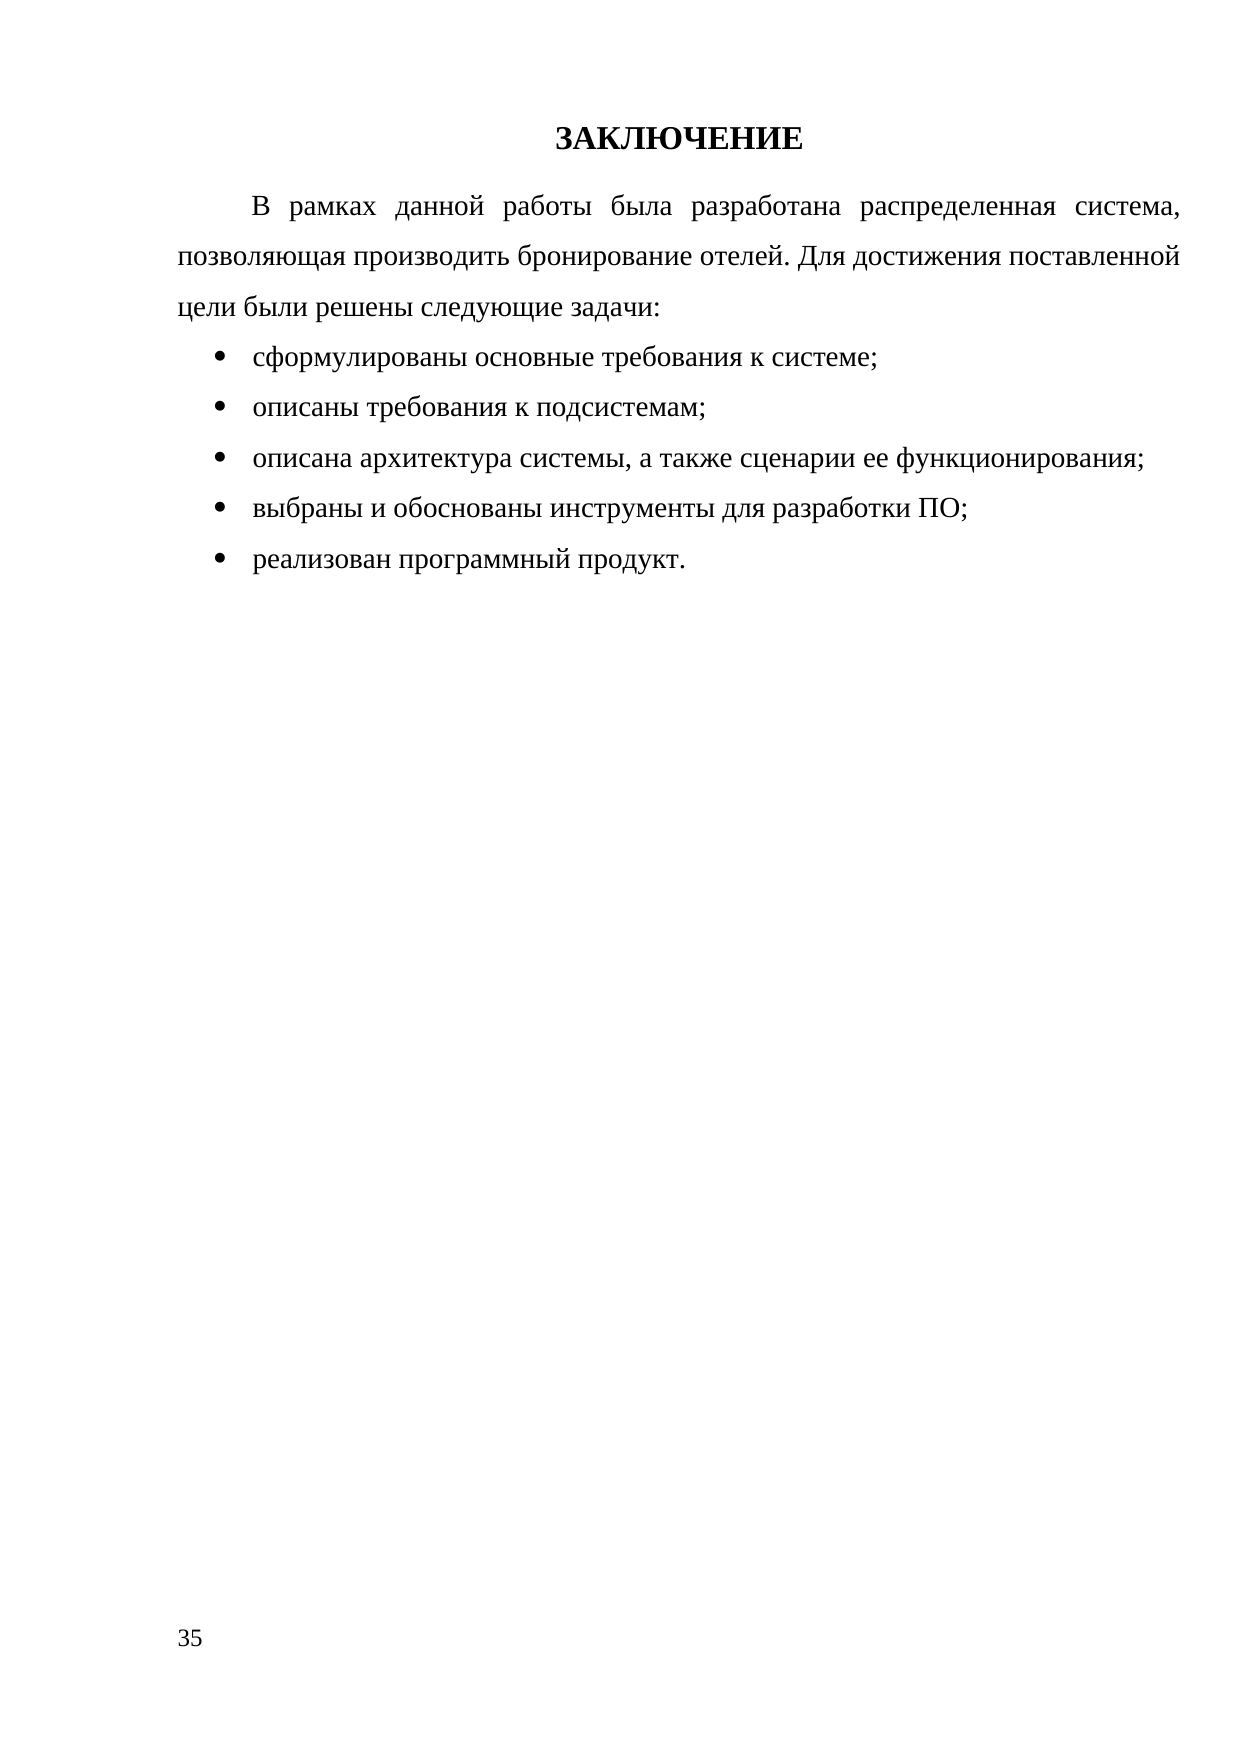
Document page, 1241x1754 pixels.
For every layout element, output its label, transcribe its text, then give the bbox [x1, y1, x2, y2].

list реализован программный продукт. [215, 541, 1181, 574]
title ЗАКЛЮЧЕНИЕ [177, 118, 1181, 156]
list выбраны и обоснованы инструменты для разработки ПО; [215, 490, 1181, 524]
text В рамках данной работы была разработана распределенная система, позволяющая производить бронирование отелей. Для достижения поставленной цели были решены следующие задачи: [177, 188, 1181, 322]
list описаны требования к подсистемам; [215, 389, 1181, 423]
list описана архитектура системы, а также сценарии ее функционирования; [215, 440, 1181, 473]
list сформулированы основные требования к системе; [215, 339, 1181, 373]
